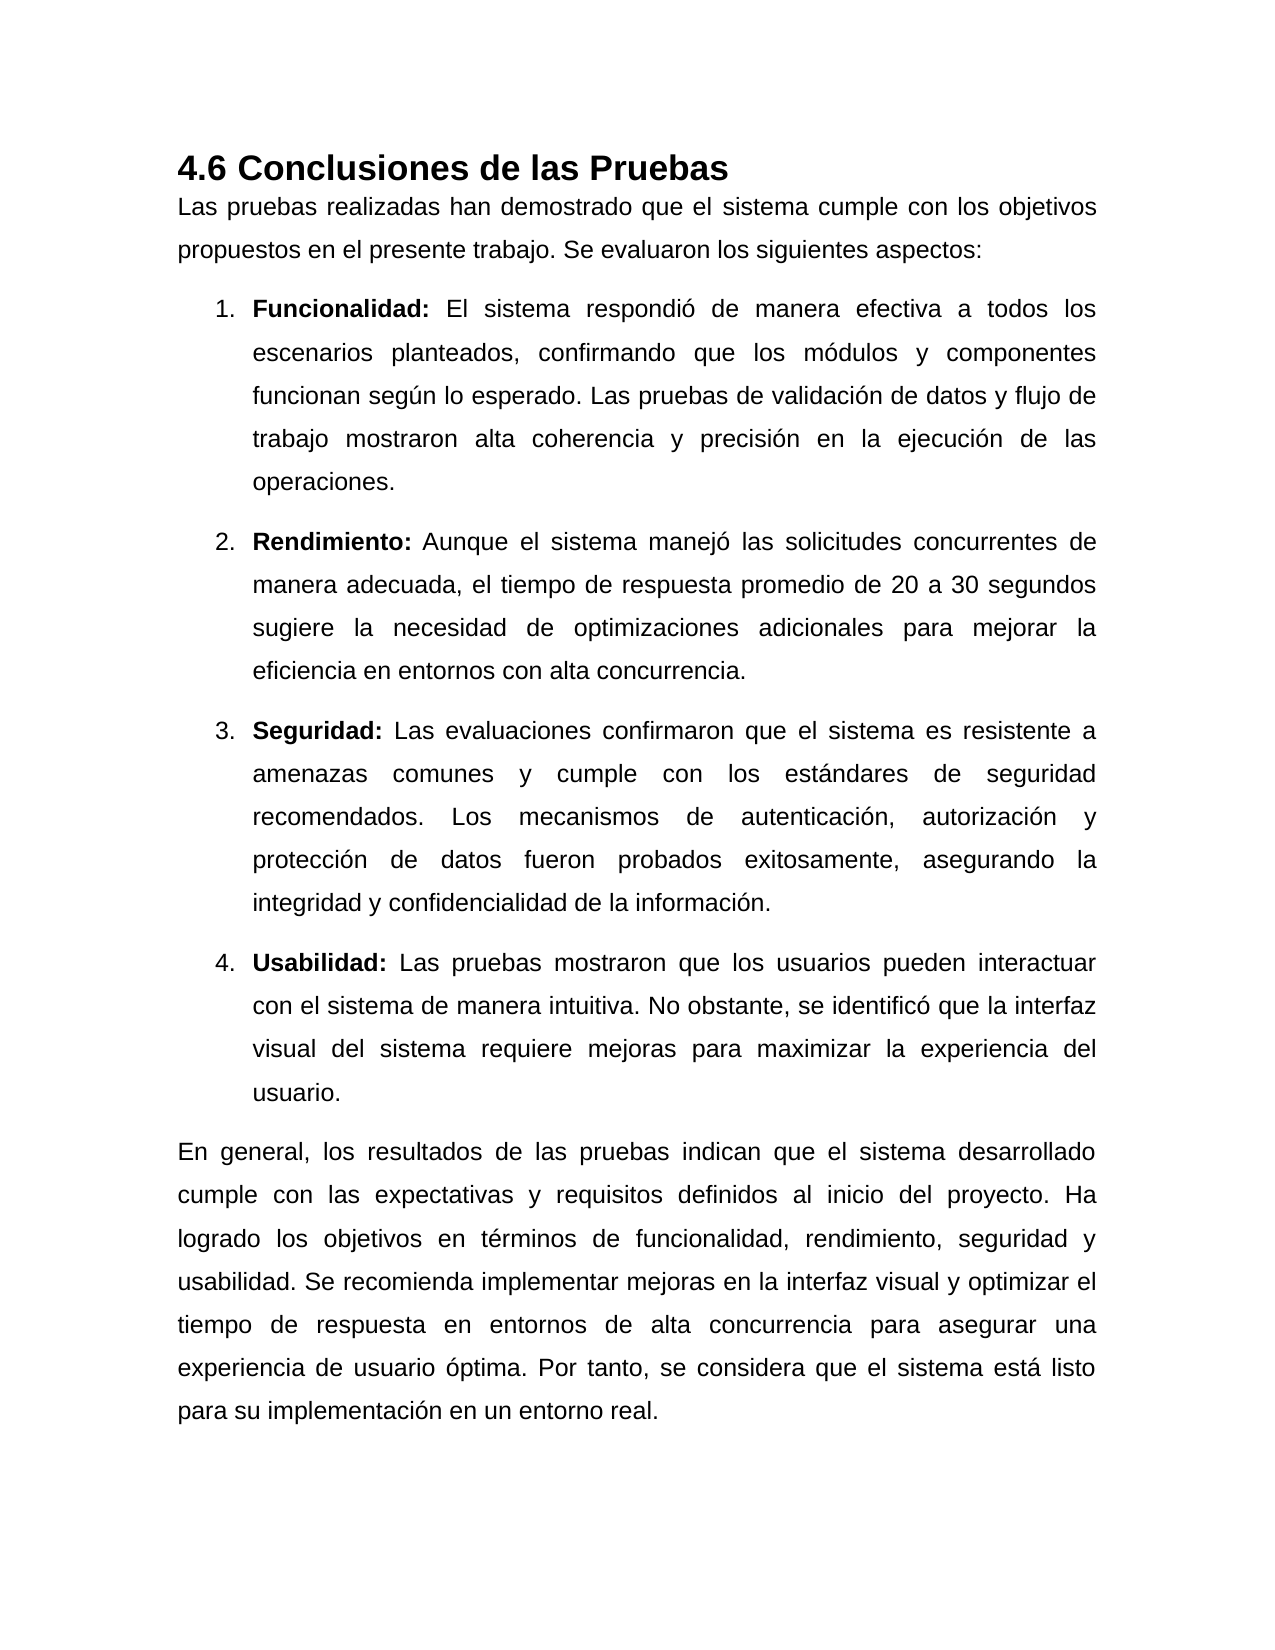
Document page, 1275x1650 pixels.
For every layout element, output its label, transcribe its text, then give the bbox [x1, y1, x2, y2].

text En general, los resultados de las pruebas indican que el sistema desarrollado cumple con las expectativas y requisitos definidos al inicio del proyecto. Ha logrado los objetivos en términos de funcionalidad, rendimiento, seguridad y usabilidad. Se recomienda implementar mejoras en la interfaz visual y optimizar el tiempo de respuesta en entornos de alta concurrencia para asegurar una experiencia de usuario óptima. Por tanto, se considera que el sistema está listo para su implementación en un entorno real. [177, 1137, 1098, 1425]
list Rendimiento: Aunque el sistema manejó las solicitudes concurrentes de manera adecuada, el tiempo de respuesta promedio de 20 a 30 segundos sugiere la necesidad de optimizaciones adicionales para mejorar la eficiencia en entornos con alta concurrencia. [215, 527, 1098, 685]
list Seguridad: Las evaluaciones confirmaron que el sistema es resistente a amenazas comunes y cumple con los estándares de seguridad recomendados. Los mecanismos de autenticación, autorización y protección de datos fueron probados exitosamente, asegurando la integridad y confidencialidad de la información. [215, 716, 1098, 917]
text Las pruebas realizadas han demostrado que el sistema cumple con los objetivos propuestos en el presente trabajo. Se evaluaron los siguientes aspectos: [177, 192, 1098, 263]
subtitle Conclusiones de las Pruebas [177, 148, 1098, 188]
list Usabilidad: Las pruebas mostraron que los usuarios pueden interactuar con el sistema de manera intuitiva. No obstante, se identificó que la interfaz visual del sistema requiere mejoras para maximizar la experiencia del usuario. [215, 948, 1098, 1106]
list Funcionalidad: El sistema respondió de manera efectiva a todos los escenarios planteados, confirmando que los módulos y componentes funcionan según lo esperado. Las pruebas de validación de datos y flujo de trabajo mostraron alta coherencia y precisión en la ejecución de las operaciones. [215, 294, 1098, 496]
